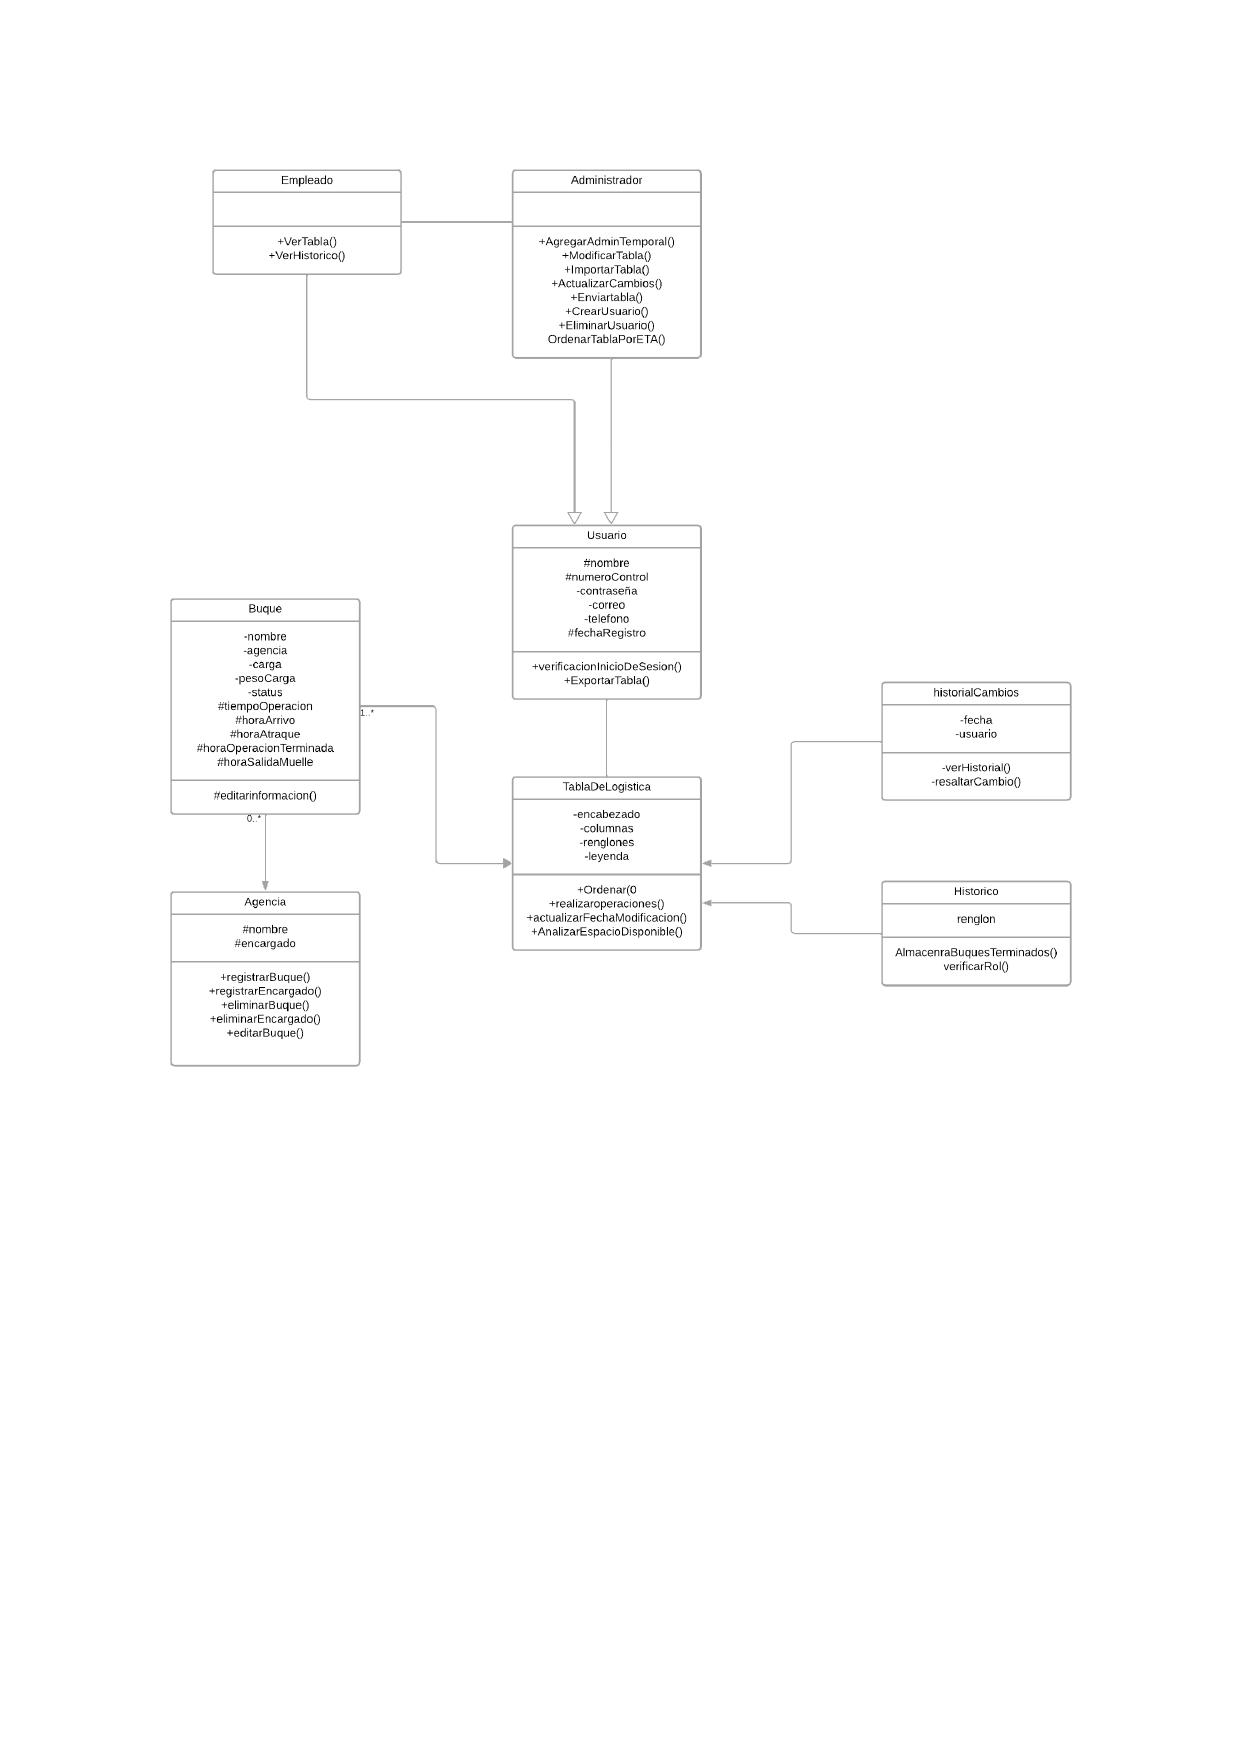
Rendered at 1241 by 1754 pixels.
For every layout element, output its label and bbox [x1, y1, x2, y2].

picture [150, 150, 1091, 1086]
